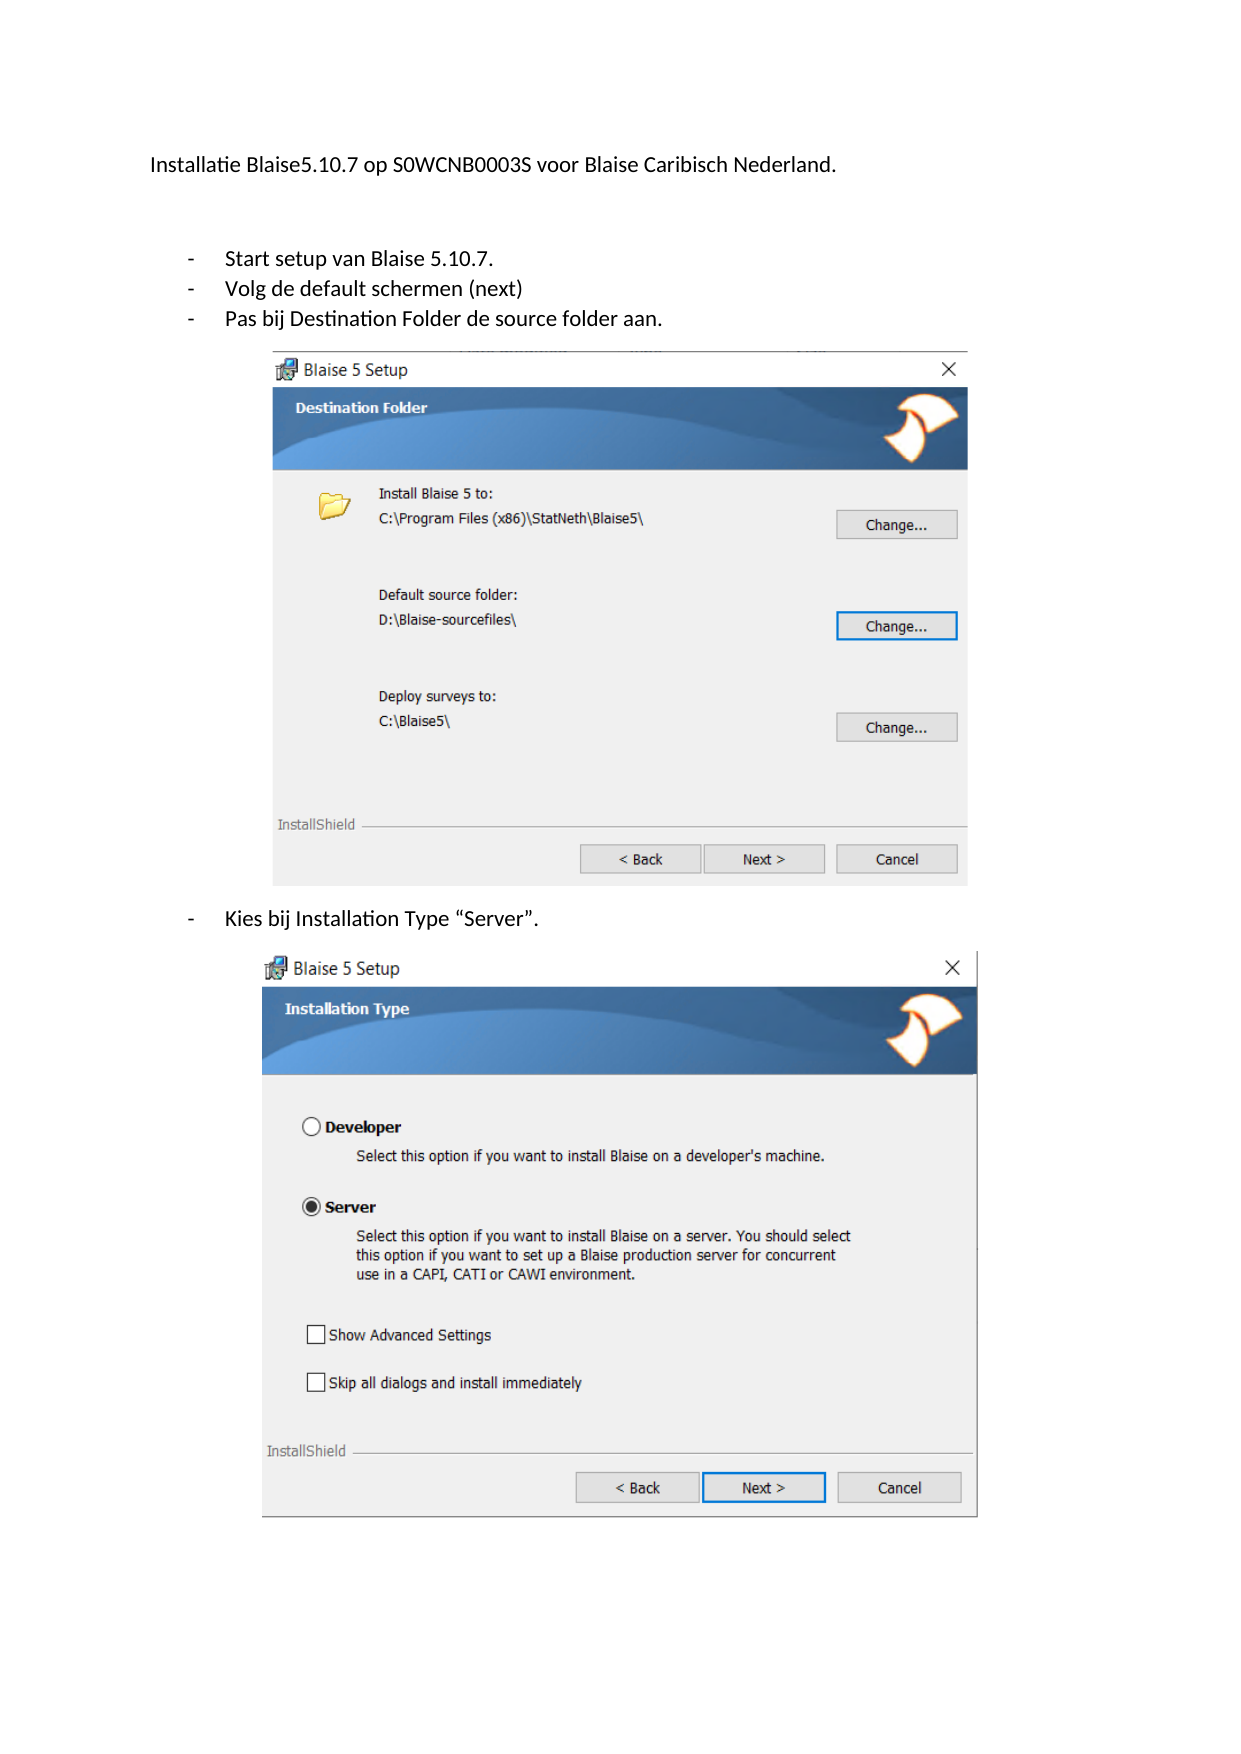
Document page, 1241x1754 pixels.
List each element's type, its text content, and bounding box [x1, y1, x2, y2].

list Kies bij Installation Type “Server”. [187, 904, 1090, 932]
picture [272, 351, 968, 886]
picture [262, 951, 979, 1521]
list Start setup van Blaise 5.10.7. [187, 244, 1090, 272]
text Installatie Blaise5.10.7 op S0WCNB0003S voor Blaise Caribisch Nederland. [150, 150, 1090, 178]
list Volg de default schermen (next) [187, 274, 1090, 302]
list Pas bij Destination Folder de source folder aan. [187, 304, 1090, 332]
